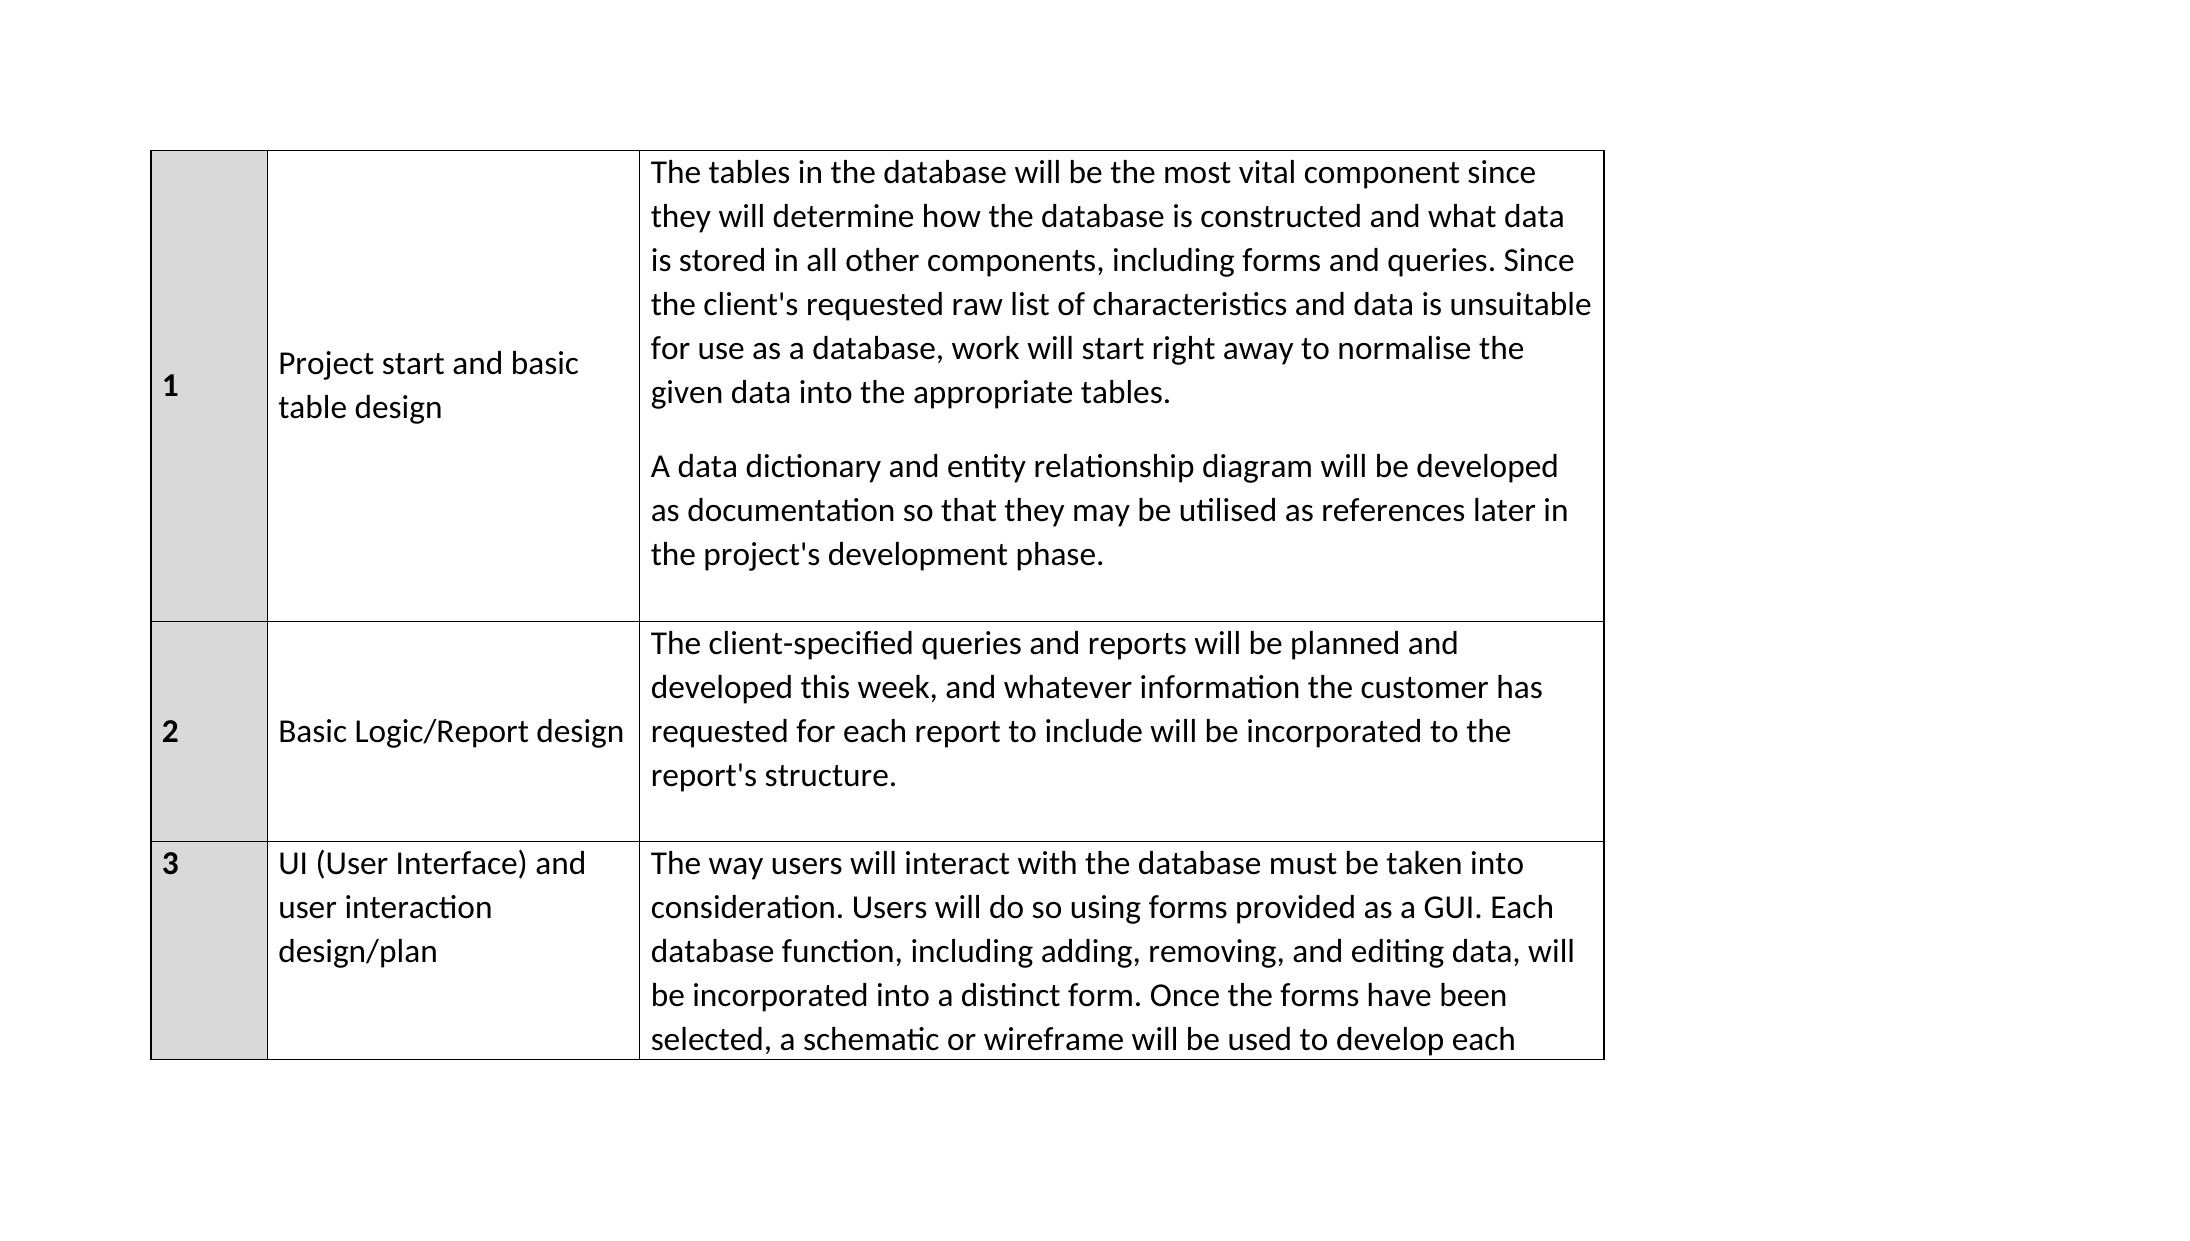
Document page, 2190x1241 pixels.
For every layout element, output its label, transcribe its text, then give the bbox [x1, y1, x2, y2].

table_cell Basic Logic/Report design [268, 622, 639, 841]
table_cell 1 [152, 151, 267, 621]
table_cell 3 [152, 842, 267, 1059]
table_cell Project start and basic table design [268, 151, 639, 621]
table_cell The tables in the database will be the most vital component since they will determine how the database is constructed and what data is stored in all other components, including forms and queries. Since the client's requested raw list of characteristics and data is unsuitable for use as a database, work will start right away to normalise the given data into the appropriate tables. A data dictionary and entity relationship diagram will be developed as documentation so that they may be utilised as references later in the project's development phase. [640, 151, 1603, 621]
table_cell 2 [152, 622, 267, 841]
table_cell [268, 842, 639, 1059]
table_cell The client-specified queries and reports will be planned and developed this week, and whatever information the customer has requested for each report to include will be incorporated to the report's structure. [640, 622, 1603, 841]
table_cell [640, 842, 1603, 1059]
